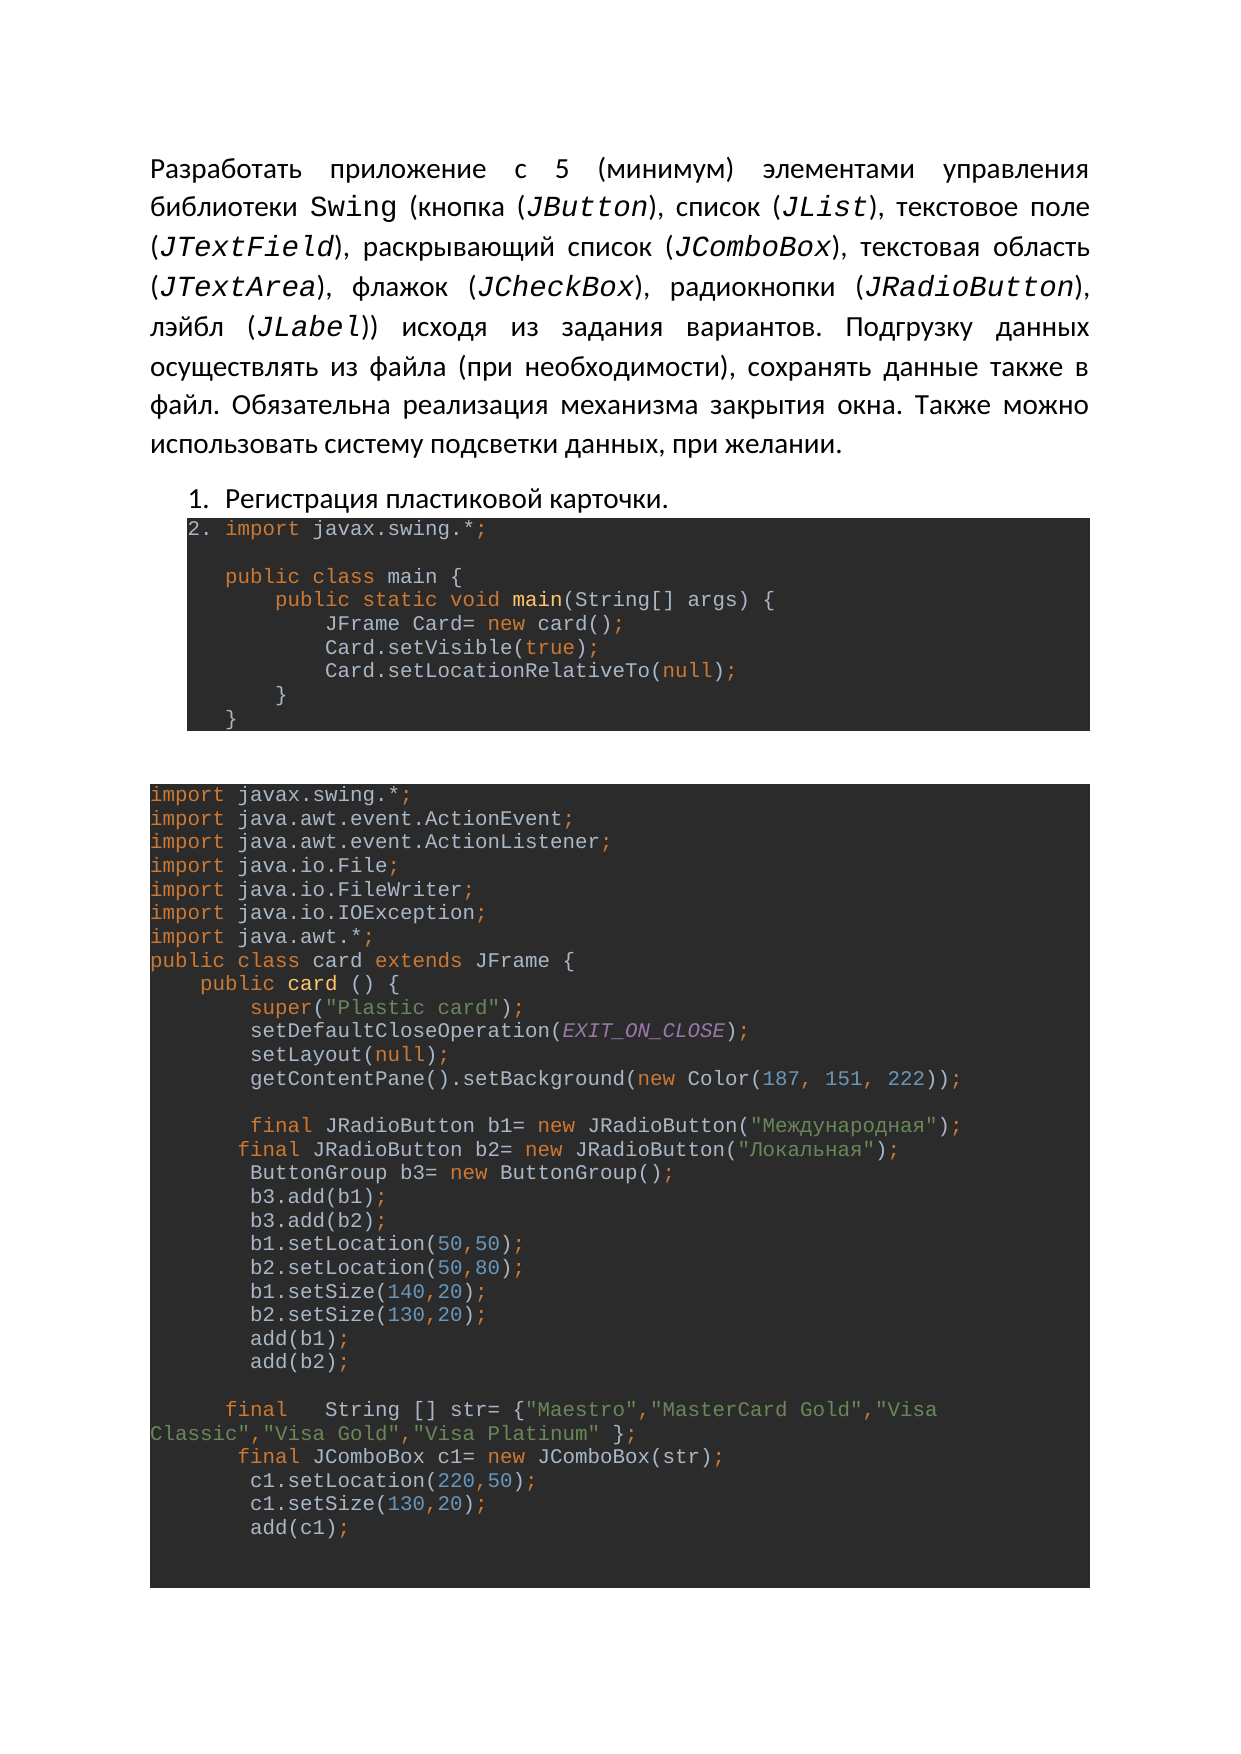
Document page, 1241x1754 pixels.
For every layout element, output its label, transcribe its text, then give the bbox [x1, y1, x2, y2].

list import javax.swing.*; public class main { public static void main(String[] args) { JFrame Card= new card(); Card.setVisible(true); Card.setLocationRelativeTo(null); } } [187, 518, 1090, 731]
text Разработать приложение с 5 (минимум) элементами управления библиотеки Swing (кнопка (JButton), список (JList), текстовое поле (JTextField), раскрывающий список (JComboBox), текстовая область (JTextArea), флажок (JCheckBox), радиокнопки (JRadioButton), лэйбл (JLabel)) исходя из задания вариантов. Подгрузку данных осуществлять из файла (при необходимости), сохранять данные также в файл. Обязательна реализация механизма закрытия окна. Также можно использовать систему подсветки данных, при желании. [150, 150, 1090, 461]
list Регистрация пластиковой карточки. [187, 480, 1090, 516]
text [150, 784, 1090, 1588]
